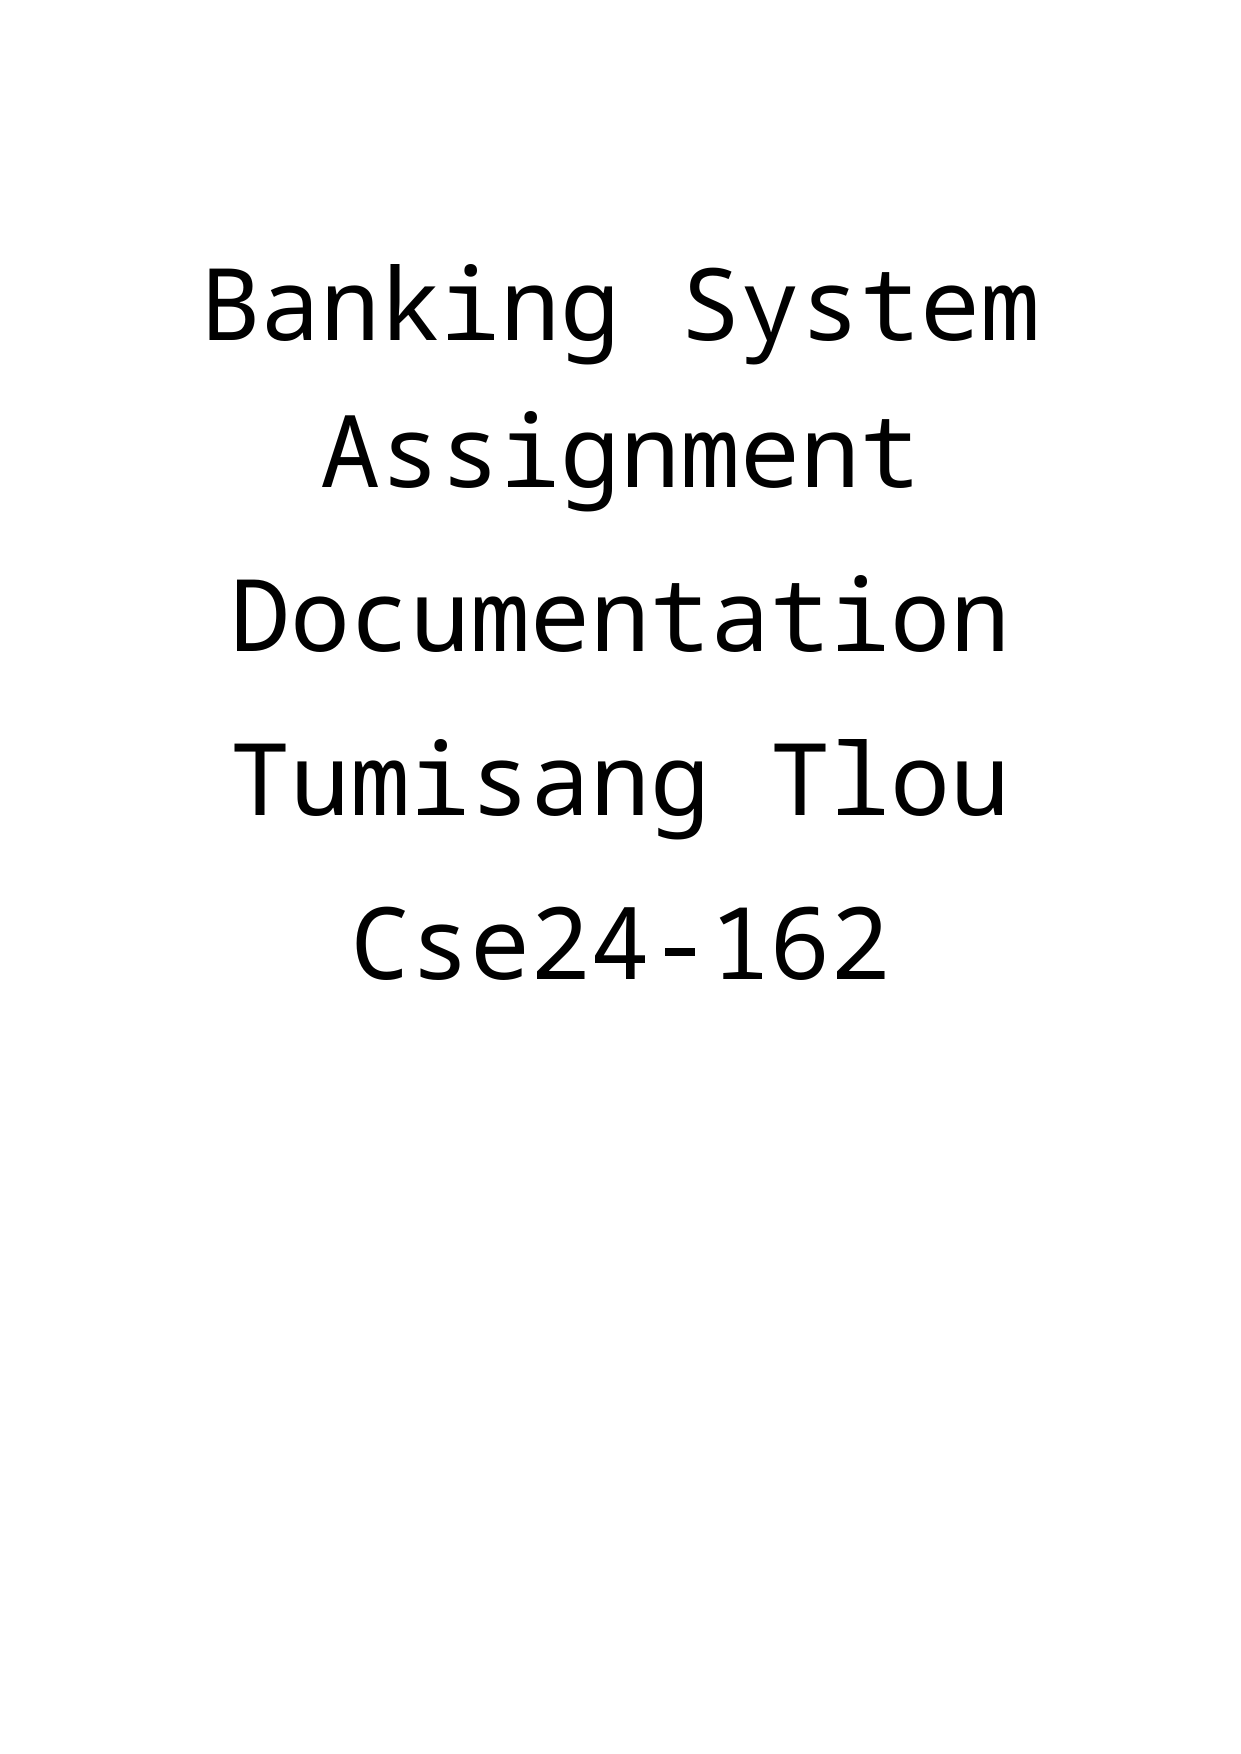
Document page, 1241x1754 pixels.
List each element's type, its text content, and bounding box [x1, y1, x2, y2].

text Tumisang Tlou [150, 708, 1090, 845]
text Documentation [150, 545, 1090, 681]
text Cse24-162 [150, 872, 1090, 1008]
text Banking System Assignment [150, 234, 1090, 517]
